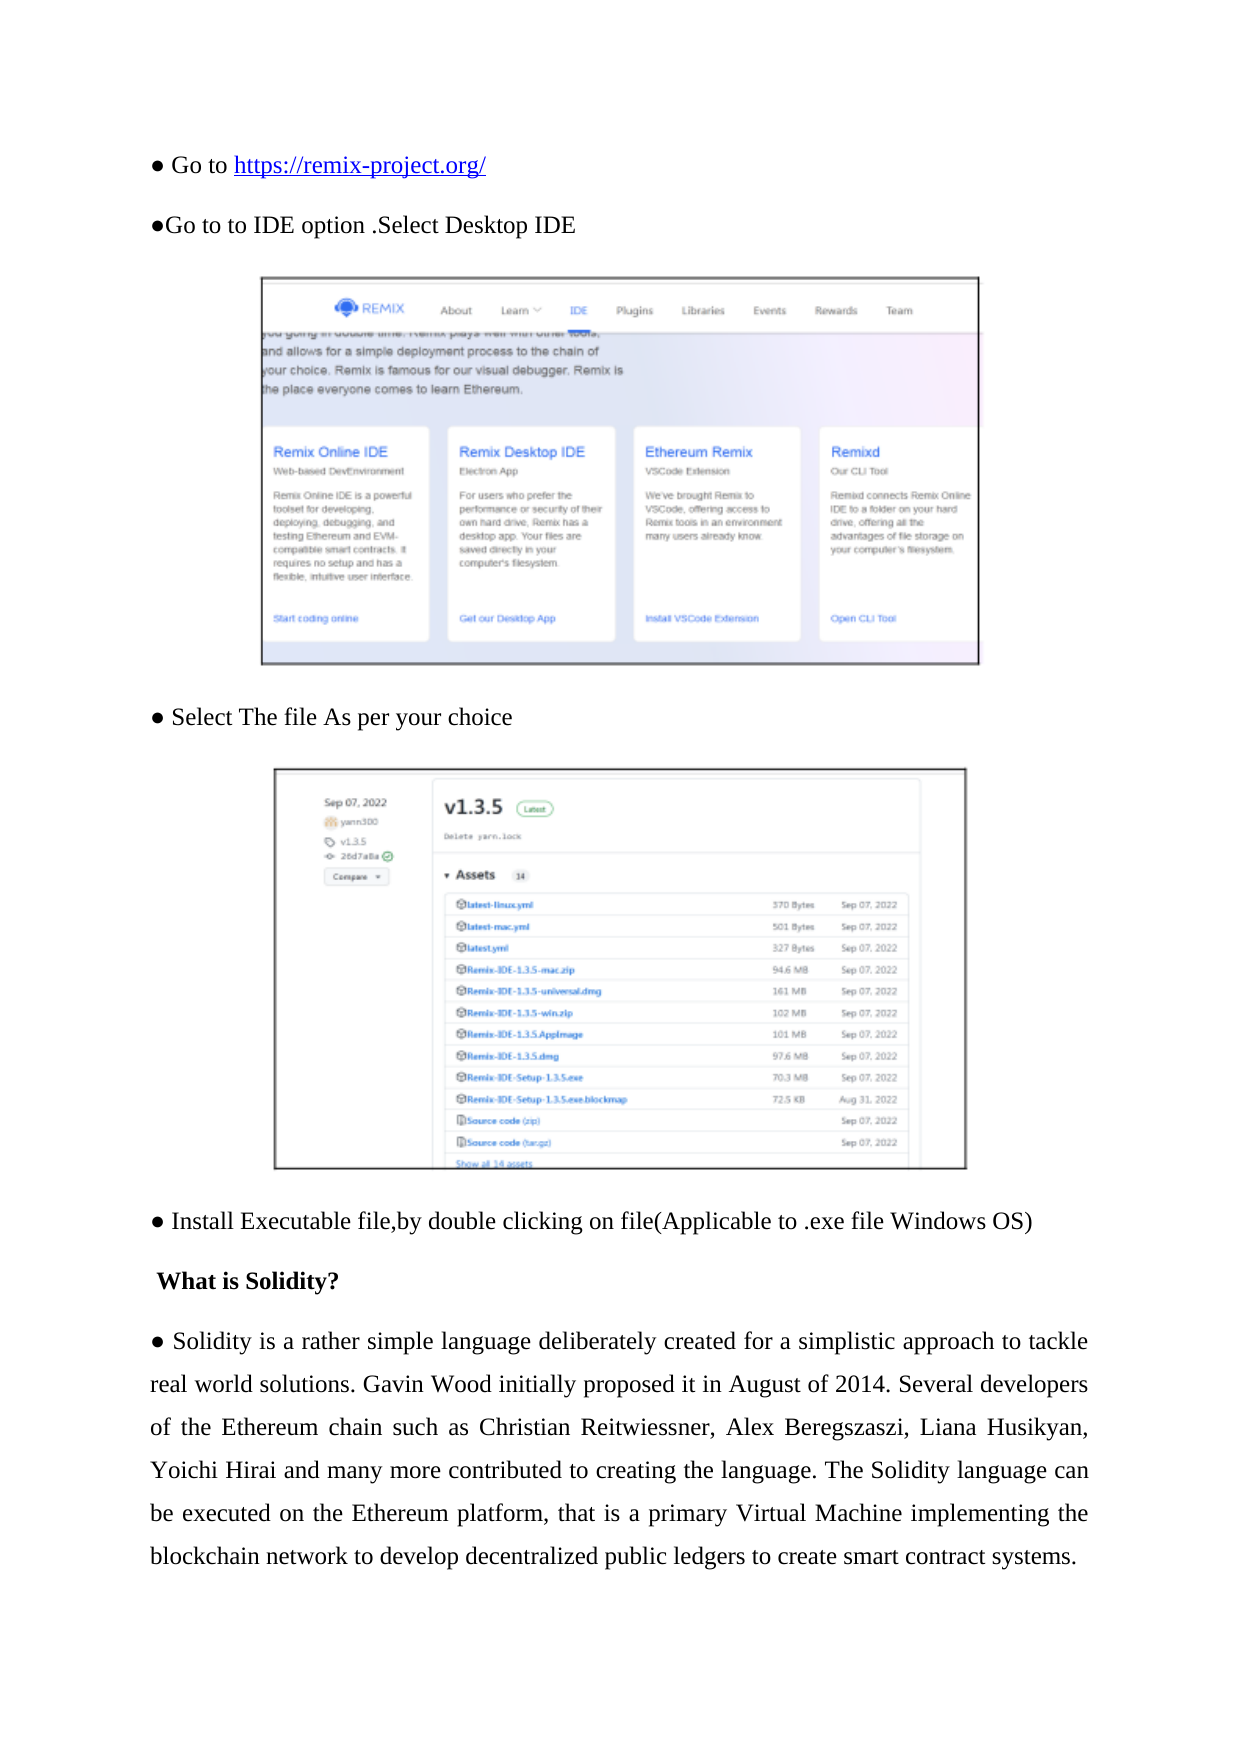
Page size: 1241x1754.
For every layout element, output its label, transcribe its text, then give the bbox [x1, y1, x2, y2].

text ● Solidity is a rather simple language deliberately created for a simplistic approach to tackle real world solutions. Gavin Wood initially proposed it in August of 2014. Several developers of the Ethereum chain such as Christian Reitwiessner, Alex Beregszaszi, Liana Husikyan, Yoichi Hirai and many more contributed to creating the language. The Solidity language can be executed on the Ethereum platform, that is a primary Virtual Machine implementing the blockchain network to develop decentralized public ledgers to create smart contract systems. [150, 1326, 1090, 1570]
text ● Install Executable file,by double clicking on file(Applicable to .exe file Windows OS) [150, 1206, 1090, 1235]
text ● Go to https://remix-project.org/ [150, 150, 1090, 179]
text ● Select The file As per your choice [150, 702, 1090, 731]
text What is Solidity? [150, 1266, 1090, 1295]
text ●Go to to IDE option .Select Desktop IDE [150, 210, 1090, 238]
picture [252, 269, 989, 672]
picture [263, 761, 977, 1176]
